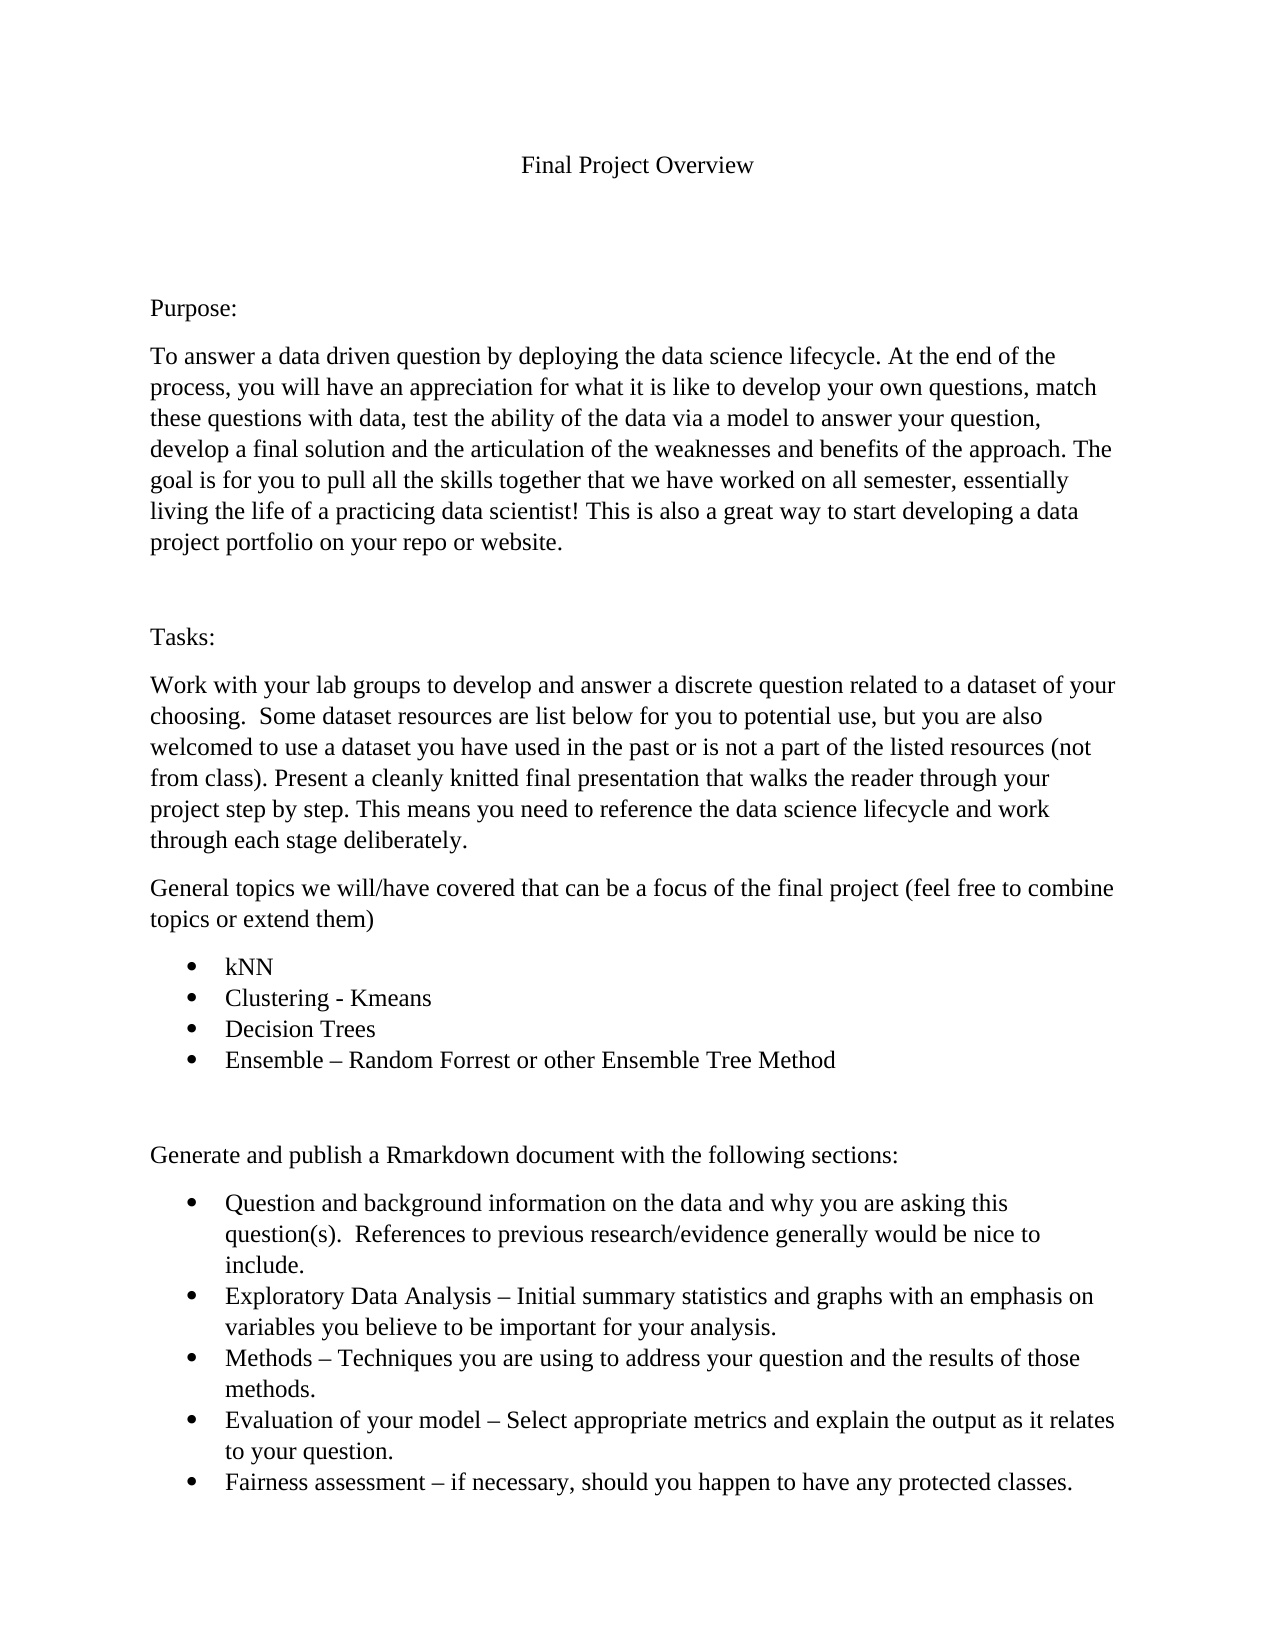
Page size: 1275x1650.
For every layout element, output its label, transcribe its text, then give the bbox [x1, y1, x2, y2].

text Generate and publish a Rmarkdown document with the following sections: [150, 1140, 1125, 1169]
list Evaluation of your model – Select appropriate metrics and explain the output as it relates to your question. [187, 1405, 1125, 1465]
list kNN [187, 952, 1125, 981]
list Fairness assessment – if necessary, should you happen to have any protected classes. [187, 1467, 1125, 1496]
list Ensemble – Random Forrest or other Ensemble Tree Method [187, 1045, 1125, 1074]
text To answer a data driven question by deploying the data science lifecycle. At the end of the process, you will have an appreciation for what it is like to develop your own questions, match these questions with data, test the ability of the data via a model to answer your question, develop a final solution and the articulation of the weaknesses and benefits of the approach. The goal is for you to pull all the skills together that we have worked on all semester, essentially living the life of a practicing data scientist! This is also a great way to start developing a data project portfolio on your repo or website. [150, 341, 1125, 556]
list Question and background information on the data and why you are asking this question(s). References to previous research/evidence generally would be nice to include. [187, 1188, 1125, 1279]
text Purpose: [150, 293, 1125, 322]
text General topics we will/have covered that can be a focus of the final project (feel free to combine topics or extend them) [150, 873, 1125, 933]
text Work with your lab groups to develop and answer a discrete question related to a dataset of your choosing. Some dataset resources are list below for you to potential use, but you are also welcomed to use a dataset you have used in the past or is not a part of the listed resources (not from class). Present a cleanly knitted final presentation that walks the reader through your project step by step. This means you need to reference the data science lifecycle and work through each stage deliberately. [150, 670, 1125, 854]
list Clustering - Kmeans [187, 983, 1125, 1012]
list Decision Trees [187, 1014, 1125, 1043]
text Tasks: [150, 622, 1125, 651]
text Final Project Overview [150, 150, 1125, 179]
list Exploratory Data Analysis – Initial summary statistics and graphs with an emphasis on variables you believe to be important for your analysis. [187, 1281, 1125, 1341]
list Methods – Techniques you are using to address your question and the results of those methods. [187, 1343, 1125, 1403]
